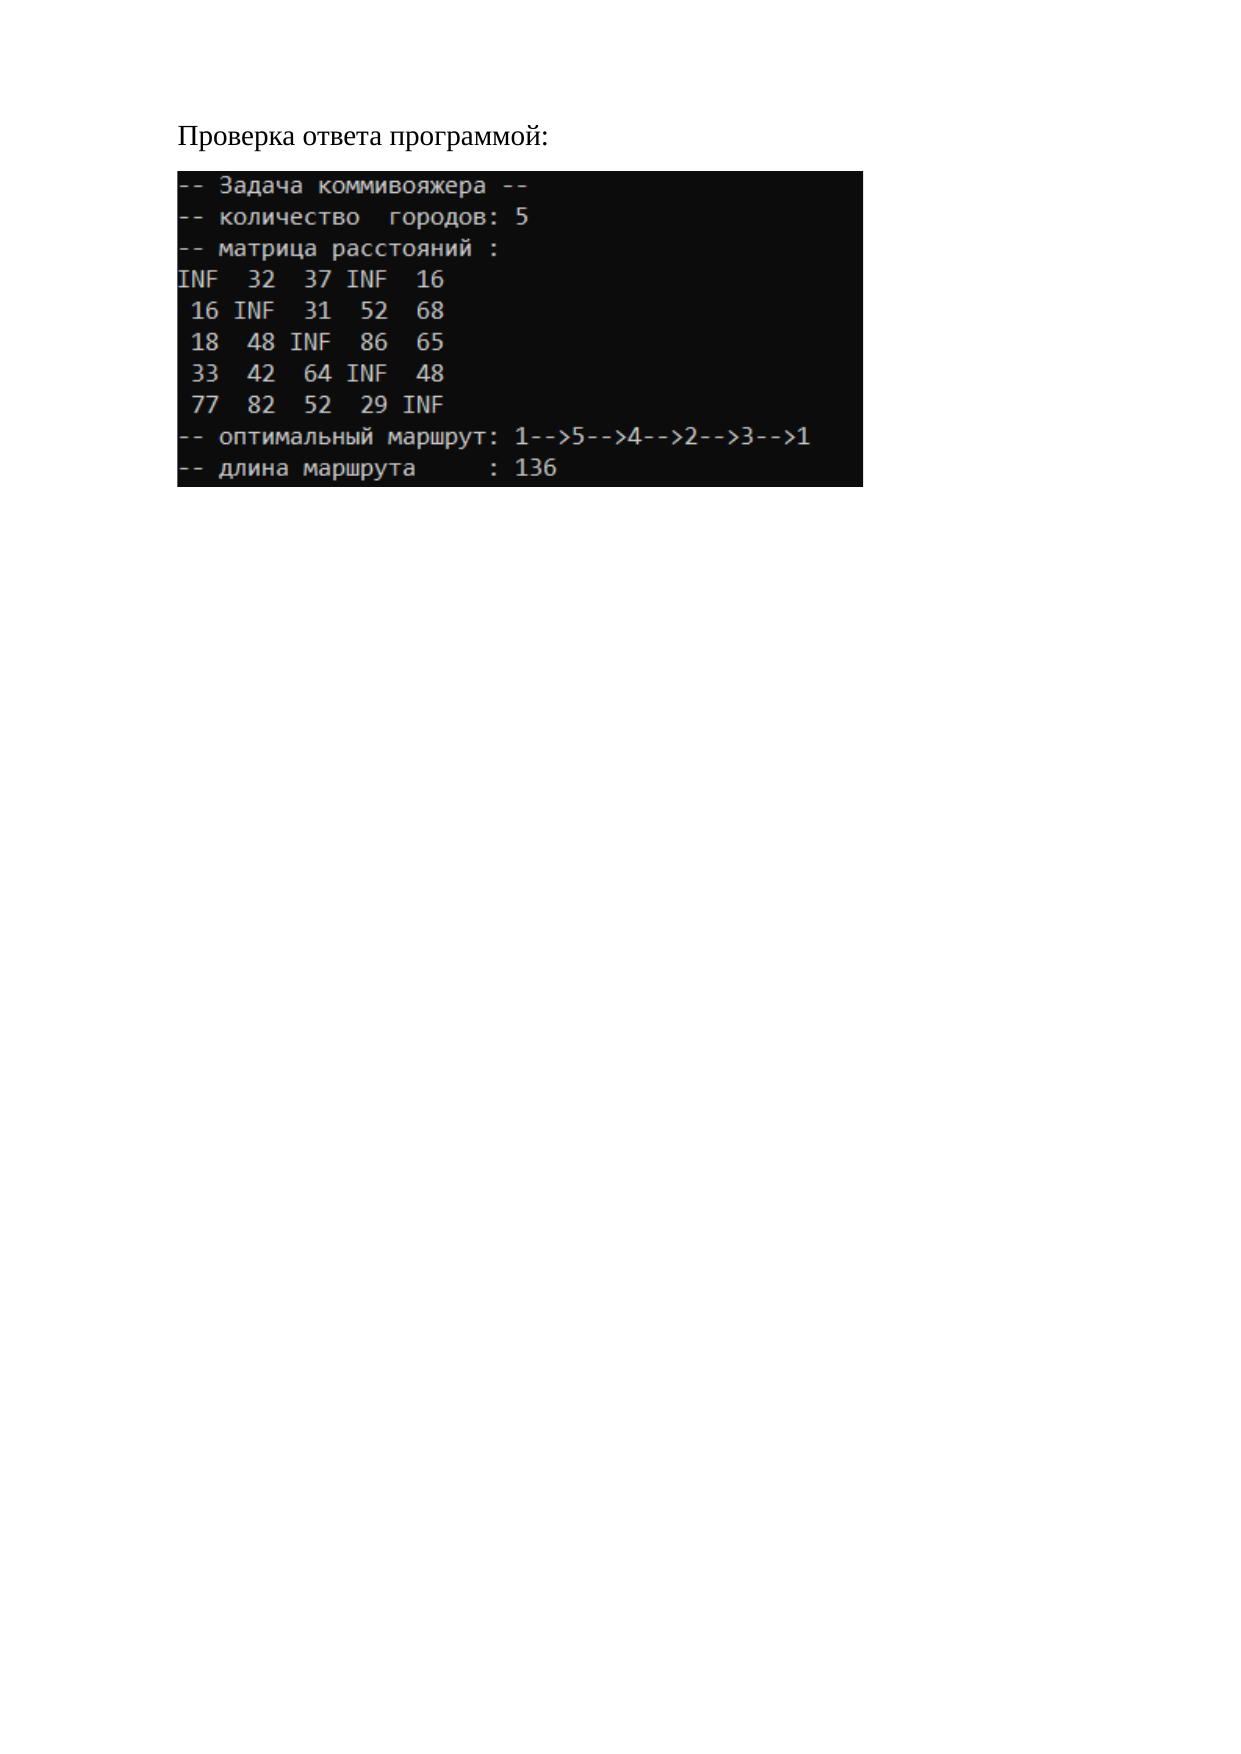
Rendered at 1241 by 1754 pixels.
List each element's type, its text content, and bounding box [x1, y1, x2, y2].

picture [177, 171, 864, 487]
text Проверка ответа программой: [177, 118, 1152, 152]
